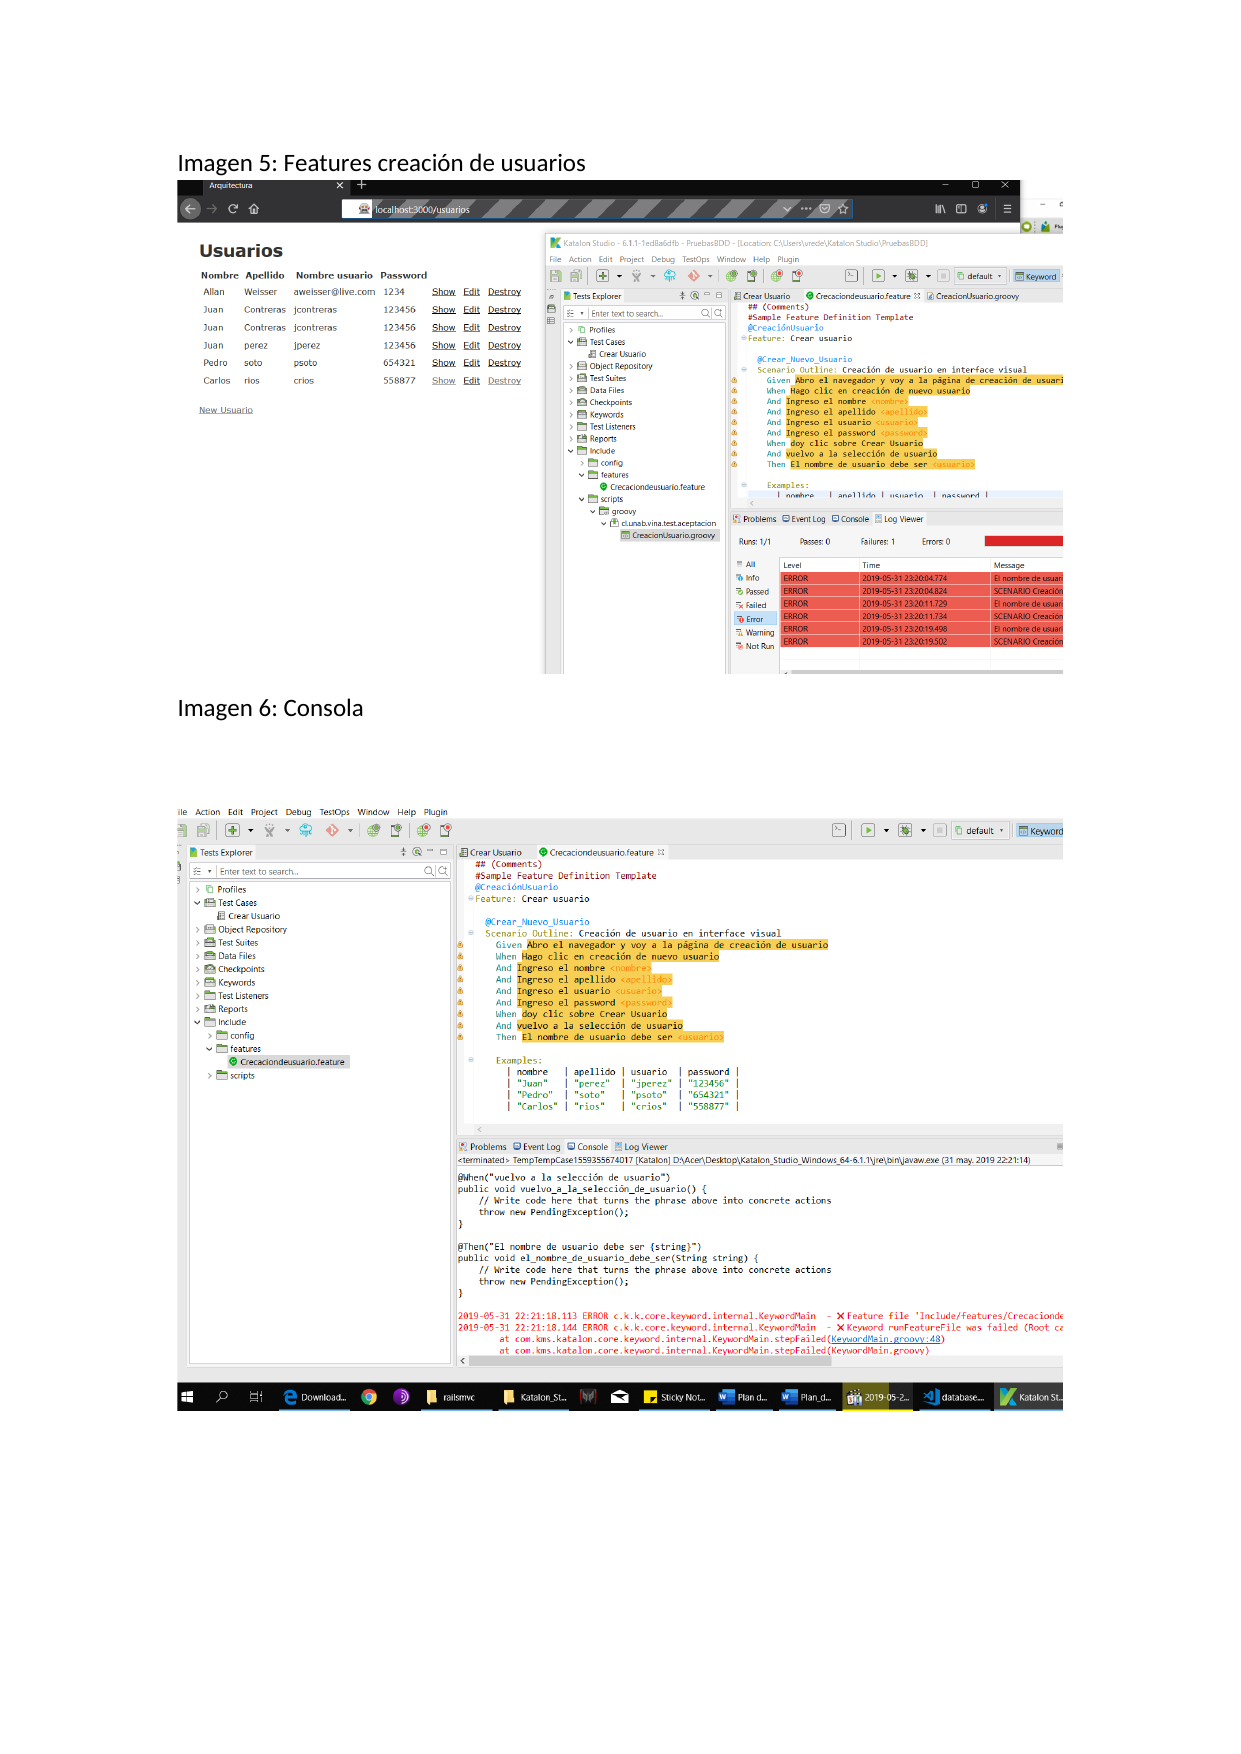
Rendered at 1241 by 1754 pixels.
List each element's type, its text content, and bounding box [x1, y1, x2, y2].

picture [177, 180, 1063, 674]
picture [177, 805, 1063, 1411]
text Imagen 6: Consola [177, 692, 1063, 786]
text Imagen 5: Features creación de usuarios [177, 148, 1063, 180]
